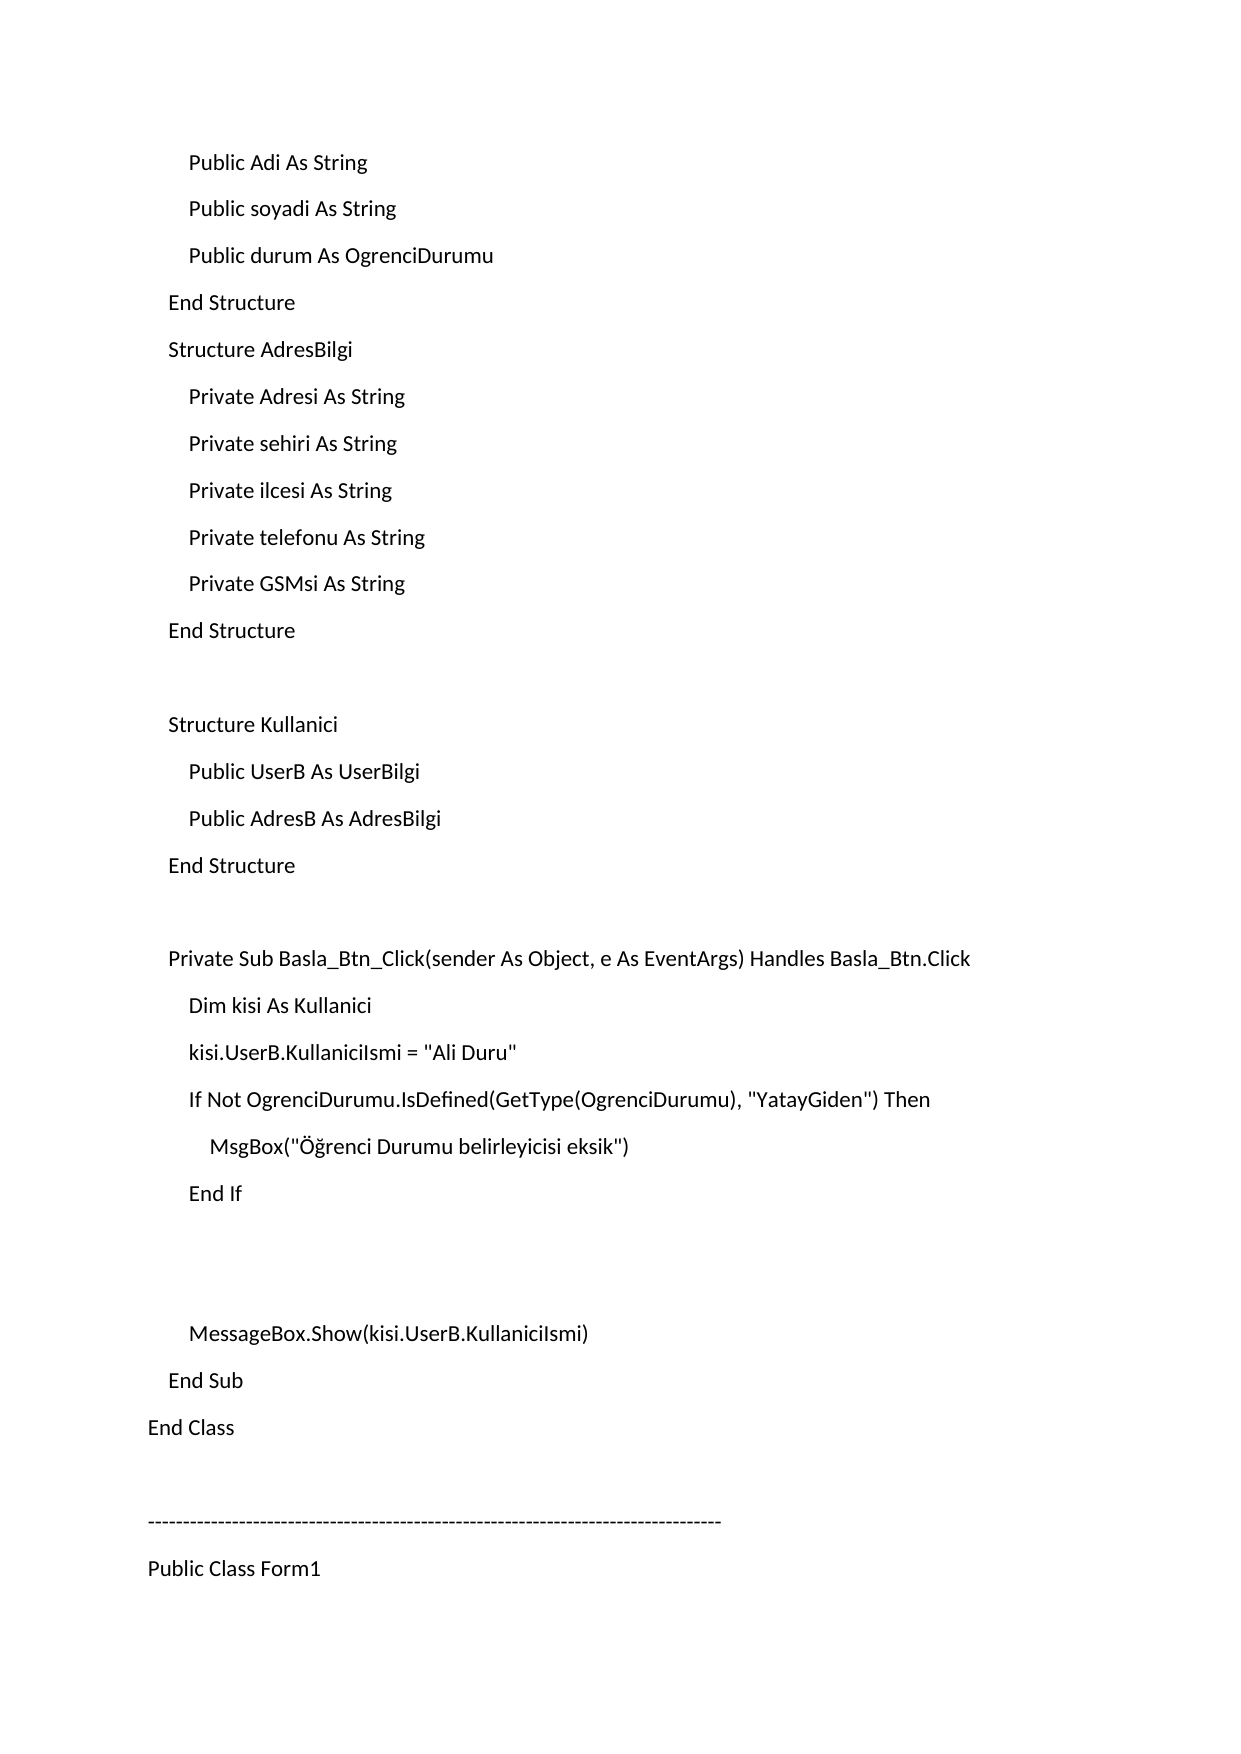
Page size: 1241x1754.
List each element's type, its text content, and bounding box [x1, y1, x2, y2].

text Public Adi As String [148, 148, 1093, 176]
text If Not OgrenciDurumu.IsDefined(GetType(OgrenciDurumu), "YatayGiden") Then [148, 1085, 1093, 1113]
text Private telefonu As String [148, 523, 1093, 551]
text Structure Kullanici [148, 710, 1093, 738]
text kisi.UserB.KullaniciIsmi = "Ali Duru" [148, 1038, 1093, 1066]
text End Structure [148, 288, 1093, 316]
text End Class [148, 1413, 1093, 1441]
text Public Class Form1 [148, 1554, 1093, 1582]
text Private Adresi As String [148, 382, 1093, 410]
text Structure AdresBilgi [148, 335, 1093, 363]
text Public AdresB As AdresBilgi [148, 804, 1093, 832]
text End Structure [148, 851, 1093, 879]
text End Sub [148, 1366, 1093, 1394]
text Private Sub Basla_Btn_Click(sender As Object, e As EventArgs) Handles Basla_Btn.Click [148, 944, 1093, 972]
text Dim kisi As Kullanici [148, 991, 1093, 1019]
text Private GSMsi As String [148, 569, 1093, 597]
text MsgBox("Öğrenci Durumu belirleyicisi eksik") [148, 1132, 1093, 1160]
text Public UserB As UserBilgi [148, 757, 1093, 785]
text End Structure [148, 616, 1093, 644]
text MessageBox.Show(kisi.UserB.KullaniciIsmi) [148, 1319, 1093, 1347]
text Private sehiri As String [148, 429, 1093, 457]
text ---------------------------------------------------------------------------------- [148, 1507, 1093, 1535]
text Public durum As OgrenciDurumu [148, 241, 1093, 269]
text End If [148, 1179, 1093, 1207]
text Public soyadi As String [148, 194, 1093, 222]
text Private ilcesi As String [148, 476, 1093, 504]
